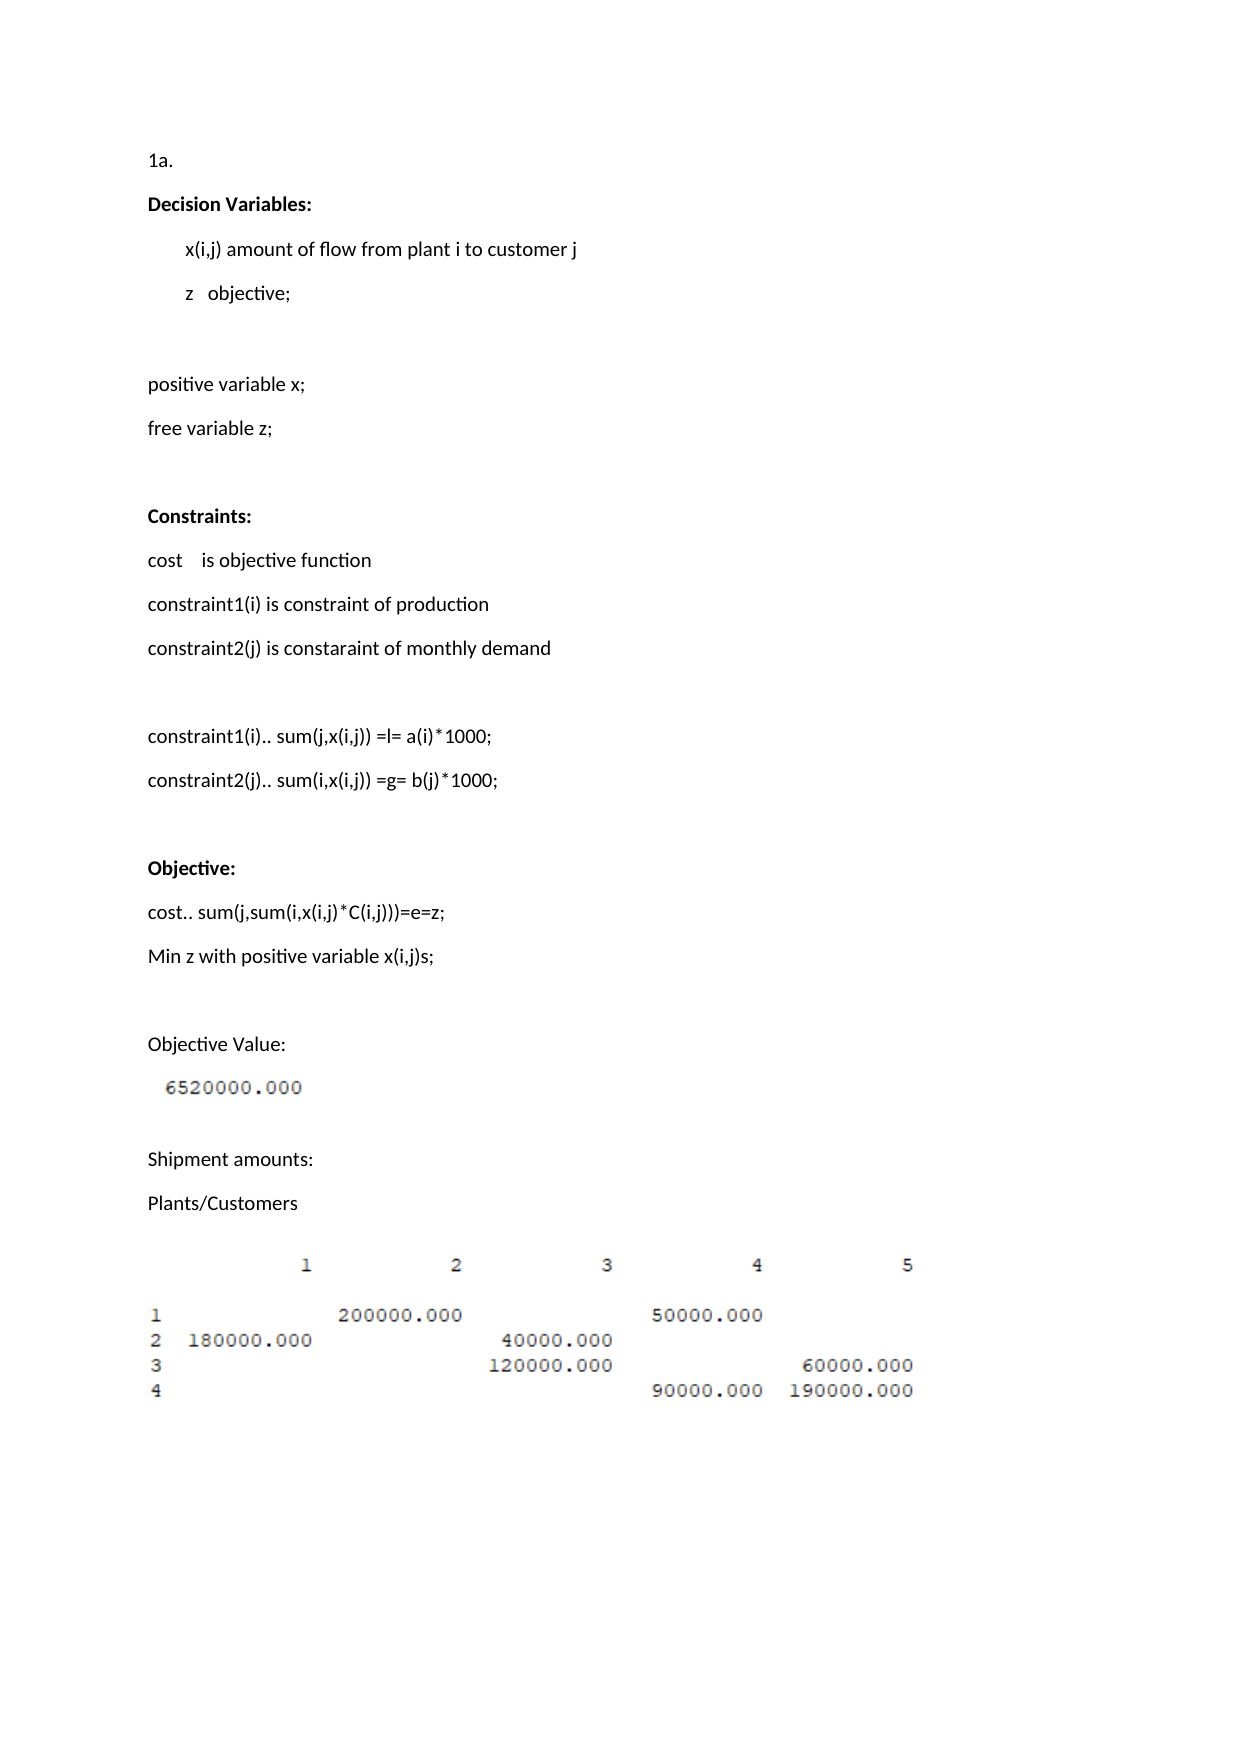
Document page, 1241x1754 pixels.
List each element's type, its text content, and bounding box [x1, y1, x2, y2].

text Constraints: [148, 503, 1093, 528]
text free variable z; [148, 415, 1093, 440]
text x(i,j) amount of flow from plant i to customer j [148, 236, 1093, 261]
text 1a. [148, 148, 1093, 173]
text z objective; [148, 280, 1093, 305]
text Min z with positive variable x(i,j)s; [148, 943, 1093, 969]
picture [147, 1234, 960, 1419]
text constraint2(j) is constaraint of monthly demand [148, 635, 1093, 661]
text Plants/Customers [148, 1190, 1093, 1216]
text Decision Variables: [148, 192, 1093, 217]
text cost.. sum(j,sum(i,x(i,j)*C(i,j)))=e=z; [148, 899, 1093, 925]
text cost is objective function [148, 547, 1093, 572]
text Objective: [148, 855, 1093, 881]
text constraint1(i) is constraint of production [148, 591, 1093, 616]
text Shipment amounts: [148, 1146, 1093, 1172]
text Objective Value: [148, 1032, 1093, 1057]
picture [147, 1075, 314, 1128]
text positive variable x; [148, 371, 1093, 396]
text constraint2(j).. sum(i,x(i,j)) =g= b(j)*1000; [148, 767, 1093, 793]
text constraint1(i).. sum(j,x(i,j)) =l= a(i)*1000; [148, 723, 1093, 749]
